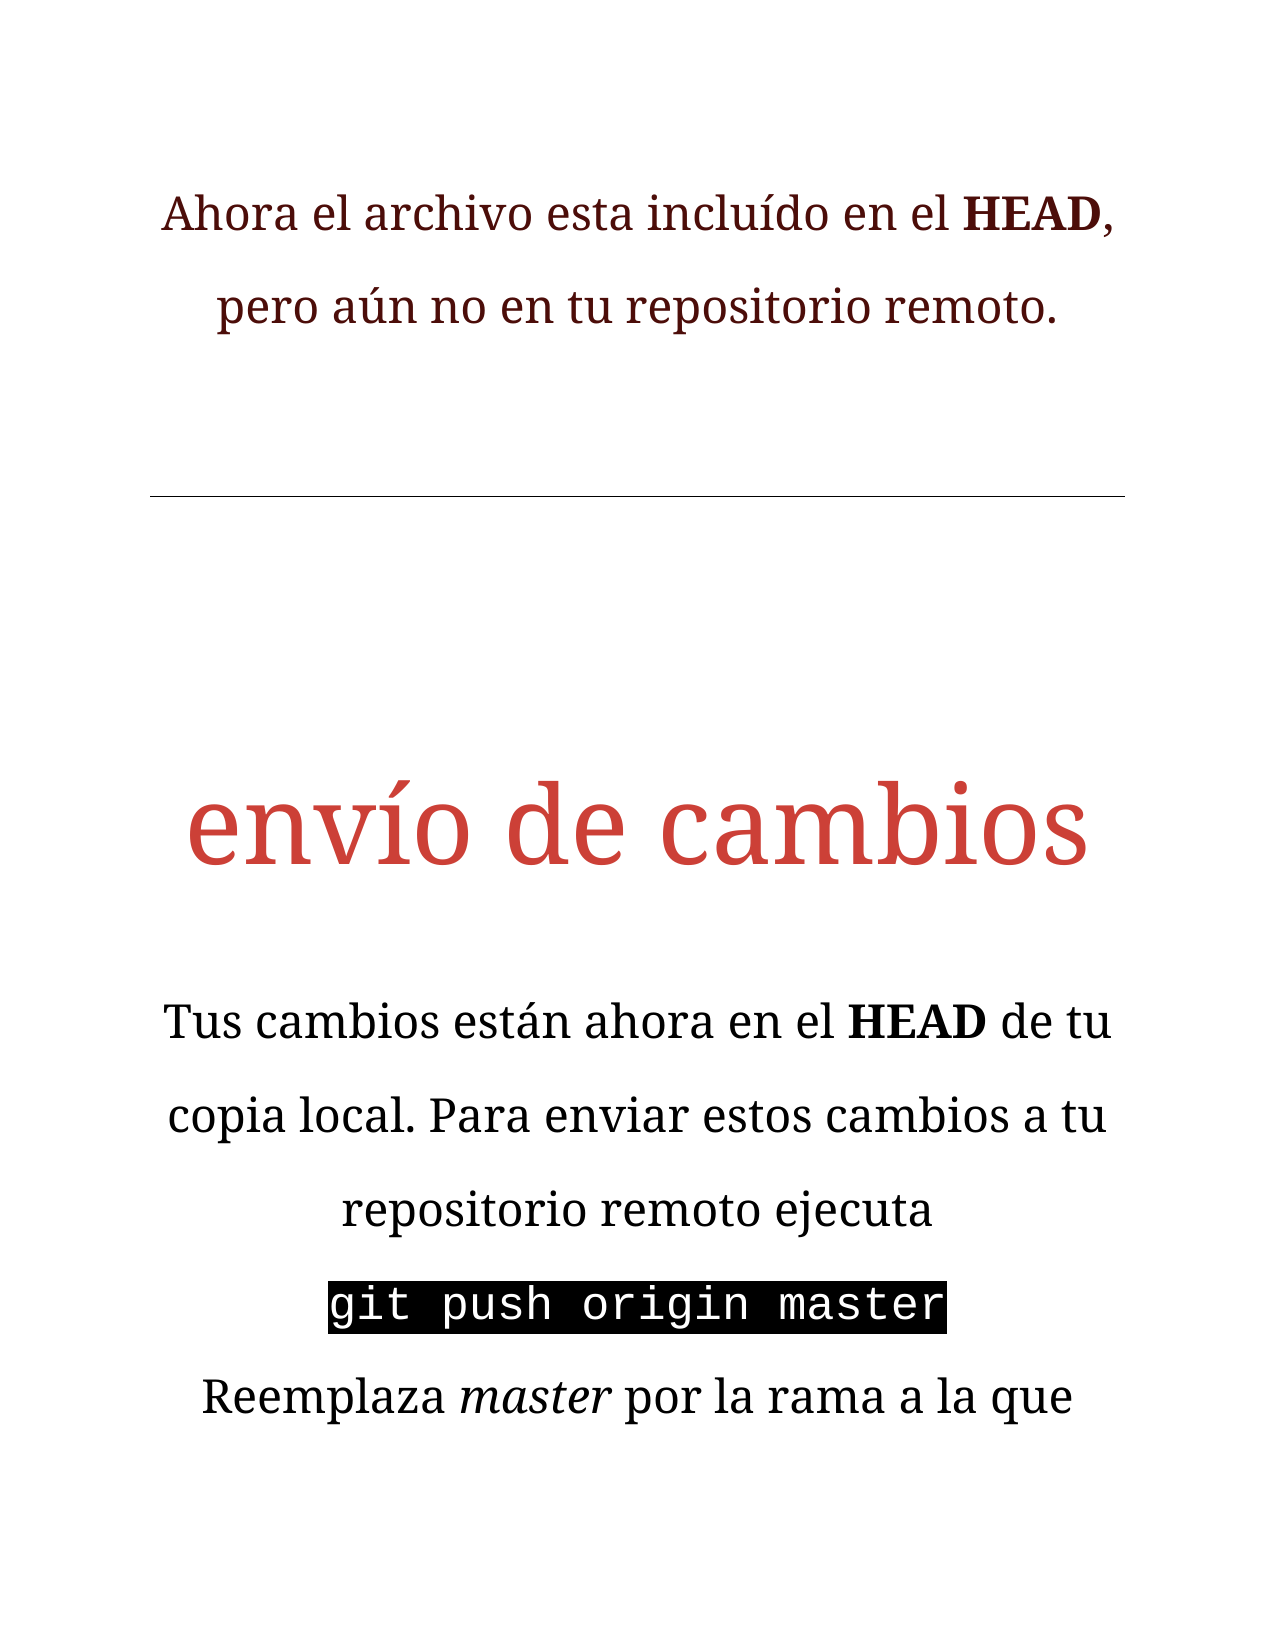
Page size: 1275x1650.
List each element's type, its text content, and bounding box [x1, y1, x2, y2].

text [150, 150, 1125, 337]
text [150, 959, 1125, 1428]
subtitle envío de cambios [150, 747, 1125, 896]
